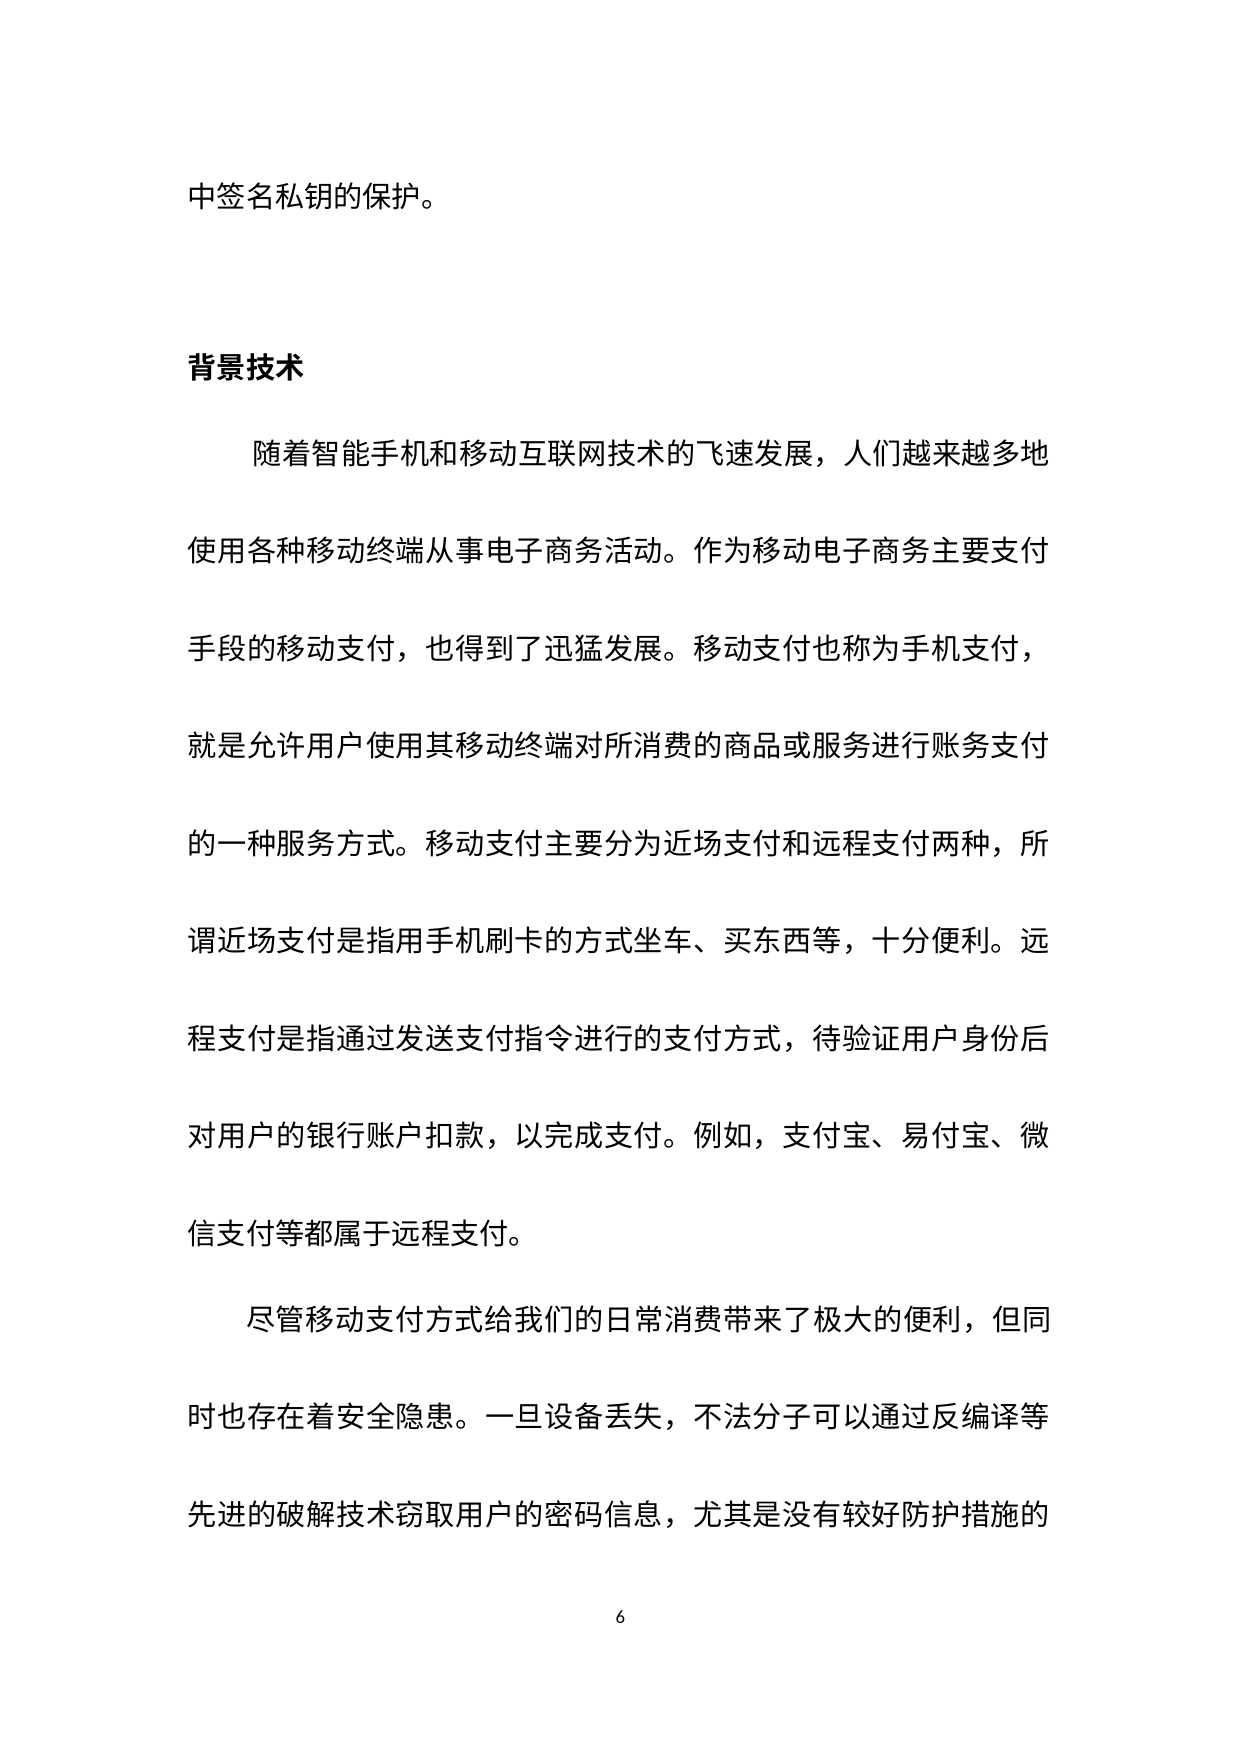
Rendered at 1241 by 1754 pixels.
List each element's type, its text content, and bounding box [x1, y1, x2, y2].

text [187, 162, 1053, 227]
text 随着智能手机和移动互联网技术的飞速发展，人们越来越多地使用各种移动终端从事电子商务活动。作为移动电子商务主要支付手段的移动支付，也得到了迅猛发展。移动支付也称为手机支付，就是允许用户使用其移动终端对所消费的商品或服务进行账务支付的一种服务方式。移动支付主要分为近场支付和远程支付两种，所谓近场支付是指用手机刷卡的方式坐车、买东西等，十分便利。远程支付是指通过发送支付指令进行的支付方式，待验证用户身份后对用户的银行账户扣款，以完成支付。例如，支付宝、易付宝、微信支付等都属于远程支付。 [187, 419, 1053, 1264]
text 背景技术 [187, 333, 1053, 398]
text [187, 1285, 1053, 1545]
